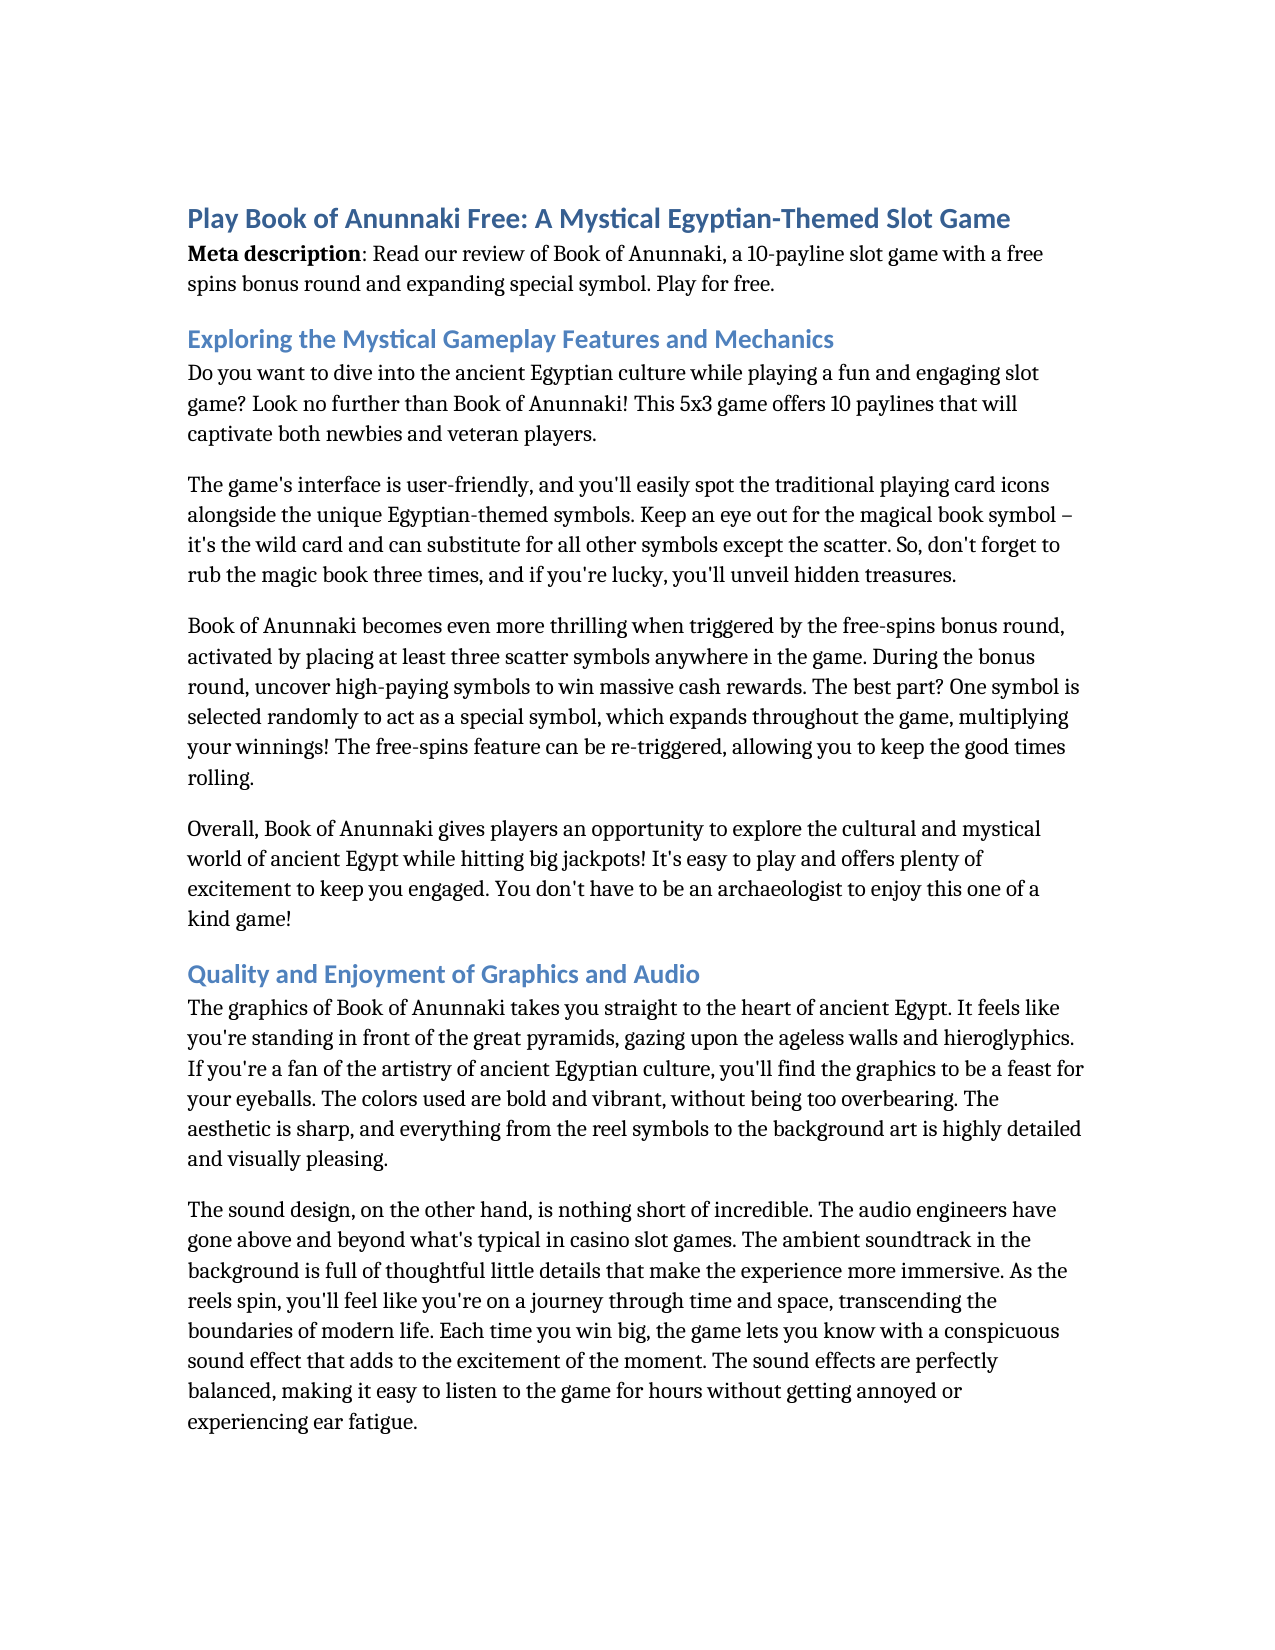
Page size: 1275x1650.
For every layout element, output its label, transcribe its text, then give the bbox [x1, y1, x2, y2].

subtitle Exploring the Mystical Gameplay Features and Mechanics [187, 322, 1087, 355]
text The graphics of Book of Anunnaki takes you straight to the heart of ancient Egypt. It feels like you're standing in front of the great pyramids, gazing upon the ageless walls and hieroglyphics. If you're a fan of the artistry of ancient Egyptian culture, you'll find the graphics to be a feast for your eyeballs. The colors used are bold and vibrant, without being too overbearing. The aesthetic is sharp, and everything from the reel symbols to the background art is highly detailed and visually pleasing. [187, 995, 1087, 1172]
text Do you want to dive into the ancient Egyptian culture while playing a fun and engaging slot game? Look no further than Book of Anunnaki! This 5x3 game offers 10 paylines that will captivate both newbies and veteran players. [187, 360, 1087, 447]
subtitle Quality and Enjoyment of Graphics and Audio [187, 957, 1087, 990]
text The game's interface is user-friendly, and you'll easily spot the traditional playing card icons alongside the unique Egyptian-themed symbols. Keep an eye out for the magical book symbol – it's the wild card and can substitute for all other symbols except the scatter. So, don't forget to rub the magic book three times, and if you're lucky, you'll unveil hidden treasures. [187, 472, 1087, 588]
text The sound design, on the other hand, is nothing short of incredible. The audio engineers have gone above and beyond what's typical in casino slot games. The ambient soundtrack in the background is full of thoughtful little details that make the experience more immersive. As the reels spin, you'll feel like you're on a journey through time and space, transcending the boundaries of modern life. Each time you win big, the game lets you know with a conspicuous sound effect that adds to the excitement of the moment. The sound effects are perfectly balanced, making it easy to listen to the game for hours without getting annoyed or experiencing ear fatigue. [187, 1197, 1087, 1435]
text Meta description: Read our review of Book of Anunnaki, a 10-payline slot game with a free spins bonus round and expanding special symbol. Play for free. [187, 241, 1087, 297]
text Overall, Book of Anunnaki gives players an opportunity to explore the cultural and mystical world of ancient Egypt while hitting big jackpots! It's easy to play and offers plenty of excitement to keep you engaged. You don't have to be an archaeologist to enjoy this one of a kind game! [187, 815, 1087, 932]
text Book of Anunnaki becomes even more thrilling when triggered by the free-spins bonus round, activated by placing at least three scatter symbols anywhere in the game. During the bonus round, uncover high-paying symbols to win massive cash rewards. The best part? One symbol is selected randomly to act as a special symbol, which expands throughout the game, multiplying your winnings! The free-spins feature can be re-triggered, allowing you to keep the good times rolling. [187, 613, 1087, 791]
subtitle Play Book of Anunnaki Free: A Mystical Egyptian-Themed Slot Game [187, 200, 1087, 236]
